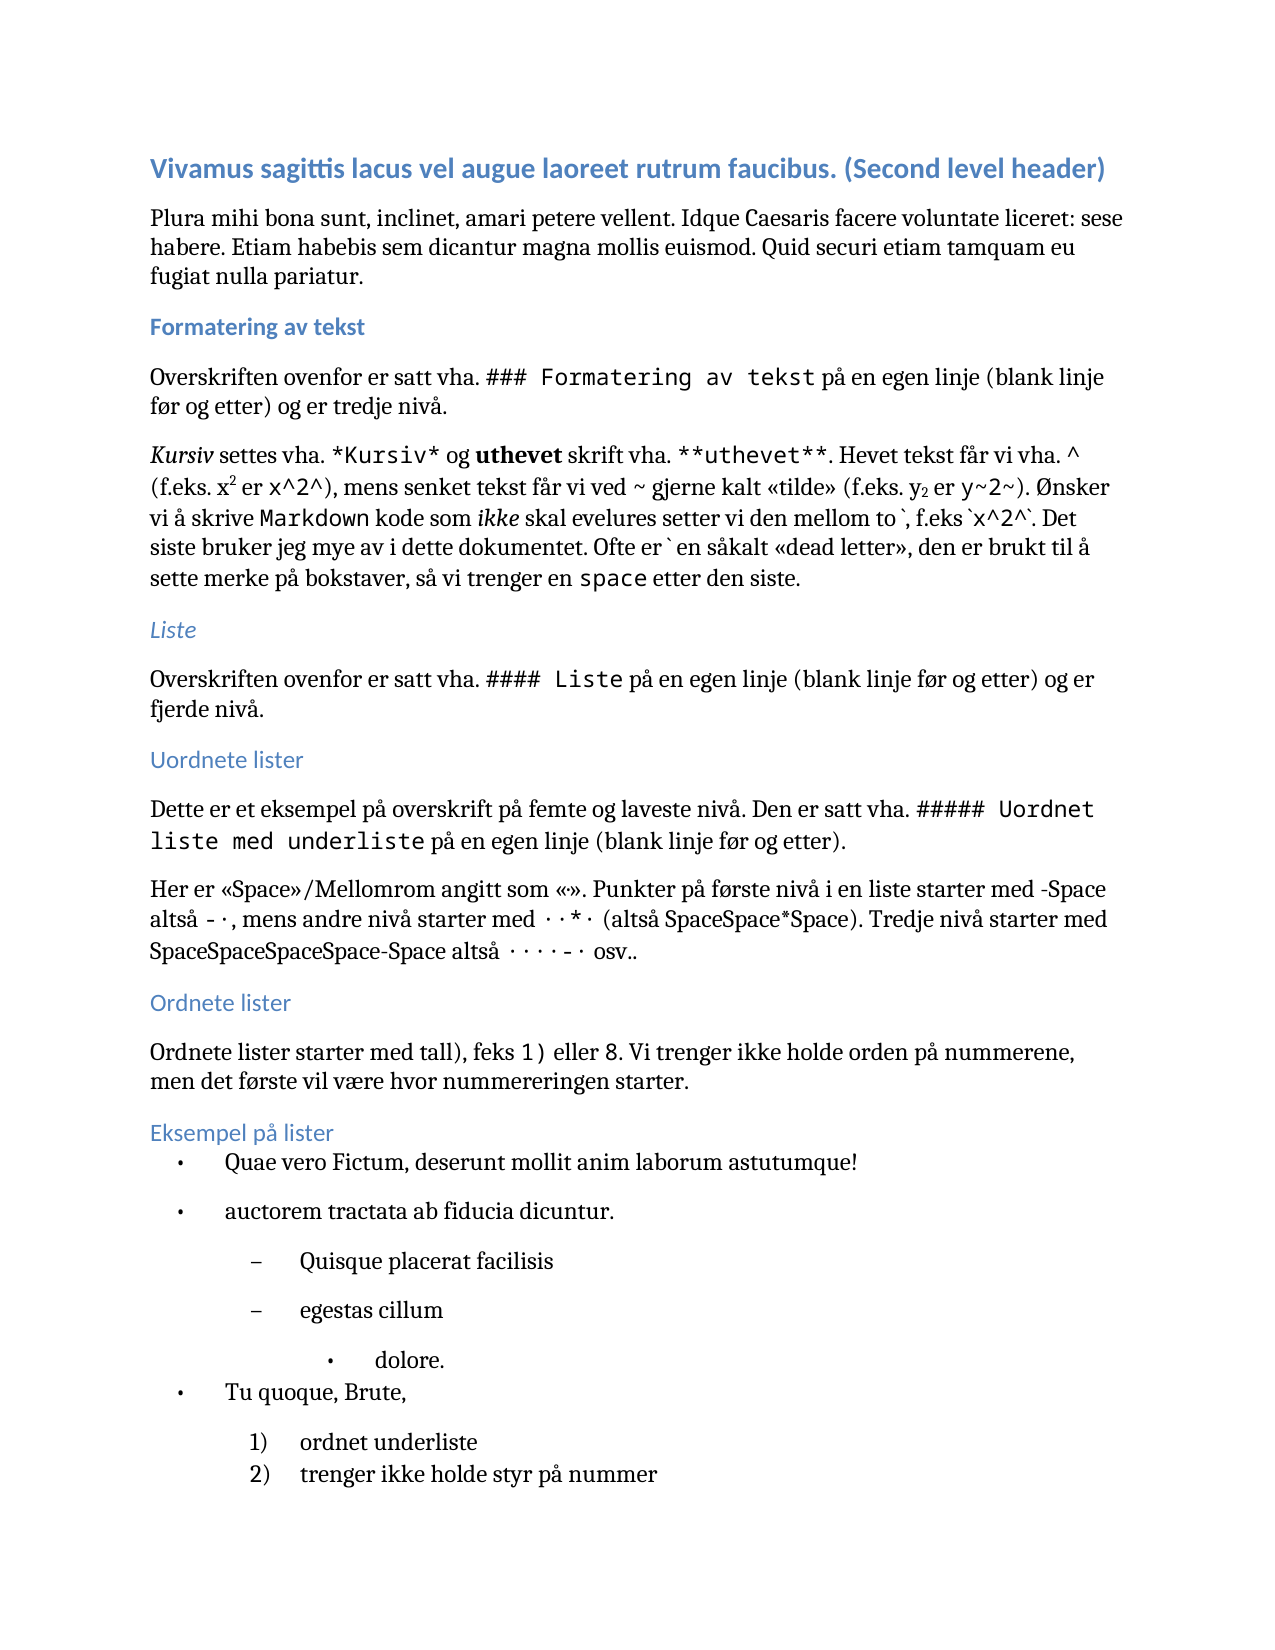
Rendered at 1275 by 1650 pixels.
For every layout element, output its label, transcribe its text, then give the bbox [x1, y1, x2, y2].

list Tu quoque, Brute, [175, 1378, 1125, 1407]
text Her er «Space»/Mellomrom angitt som «·». Punkter på første nivå i en liste starter med -Space altså -·, mens andre nivå starter med ··*· (altså SpaceSpace*Space). Tredje nivå starter med SpaceSpaceSpaceSpace-Space altså ····-· osv.. [150, 875, 1125, 966]
text Plura mihi bona sunt, inclinet, amari petere vellent. Idque Caesaris facere voluntate liceret: sese habere. Etiam habebis sem dicantur magna mollis euismod. Quid securi etiam tamquam eu fugiat nulla pariatur. [150, 204, 1125, 291]
list ordnet underliste [250, 1428, 1125, 1457]
subtitle Vivamus sagittis lacus vel augue laoreet rutrum faucibus. (Second level header) [150, 150, 1125, 186]
subtitle Uordnete lister [150, 744, 1125, 775]
subtitle Eksempel på lister [150, 1117, 1125, 1147]
text Overskriften ovenfor er satt vha. #### Liste på en egen linje (blank linje før og etter) og er fjerde nivå. [150, 663, 1125, 723]
subtitle Ordnete lister [150, 987, 1125, 1017]
subtitle Formatering av tekst [150, 311, 1125, 342]
list dolore. [325, 1346, 1125, 1374]
subtitle Liste [150, 614, 1125, 644]
list egestas cillum [250, 1296, 1125, 1325]
list Quisque placerat facilisis [250, 1247, 1125, 1275]
list trenger ikke holde styr på nummer [250, 1460, 1125, 1489]
text Overskriften ovenfor er satt vha. ### Formatering av tekst på en egen linje (blank linje før og etter) og er tredje nivå. [150, 361, 1125, 421]
text Ordnete lister starter med tall), feks 1) eller 8. Vi trenger ikke holde orden på nummerene, men det første vil være hvor nummereringen starter. [150, 1036, 1125, 1096]
text Kursiv settes vha. *Kursiv* og uthevet skrift vha. **uthevet**. Hevet tekst får vi vha. ^ (f.eks. x2 er x^2^), mens senket tekst får vi ved ~ gjerne kalt «tilde» (f.eks. y2 er y~2~). Ønsker vi å skrive Markdown kode som ikke skal evelures setter vi den mellom to `, f.eks `x^2^`. Det siste bruker jeg mye av i dette dokumentet. Ofte er ` en såkalt «dead letter», den er brukt til å sette merke på bokstaver, så vi trenger en space etter den siste. [150, 439, 1125, 593]
list auctorem tractata ab fiducia dicuntur. [175, 1197, 1125, 1226]
list Quae vero Fictum, deserunt mollit anim laborum astutumque! [175, 1147, 1125, 1176]
text Dette er et eksempel på overskrift på femte og laveste nivå. Den er satt vha. ##### Uordnet liste med underliste på en egen linje (blank linje før og etter). [150, 793, 1125, 856]
